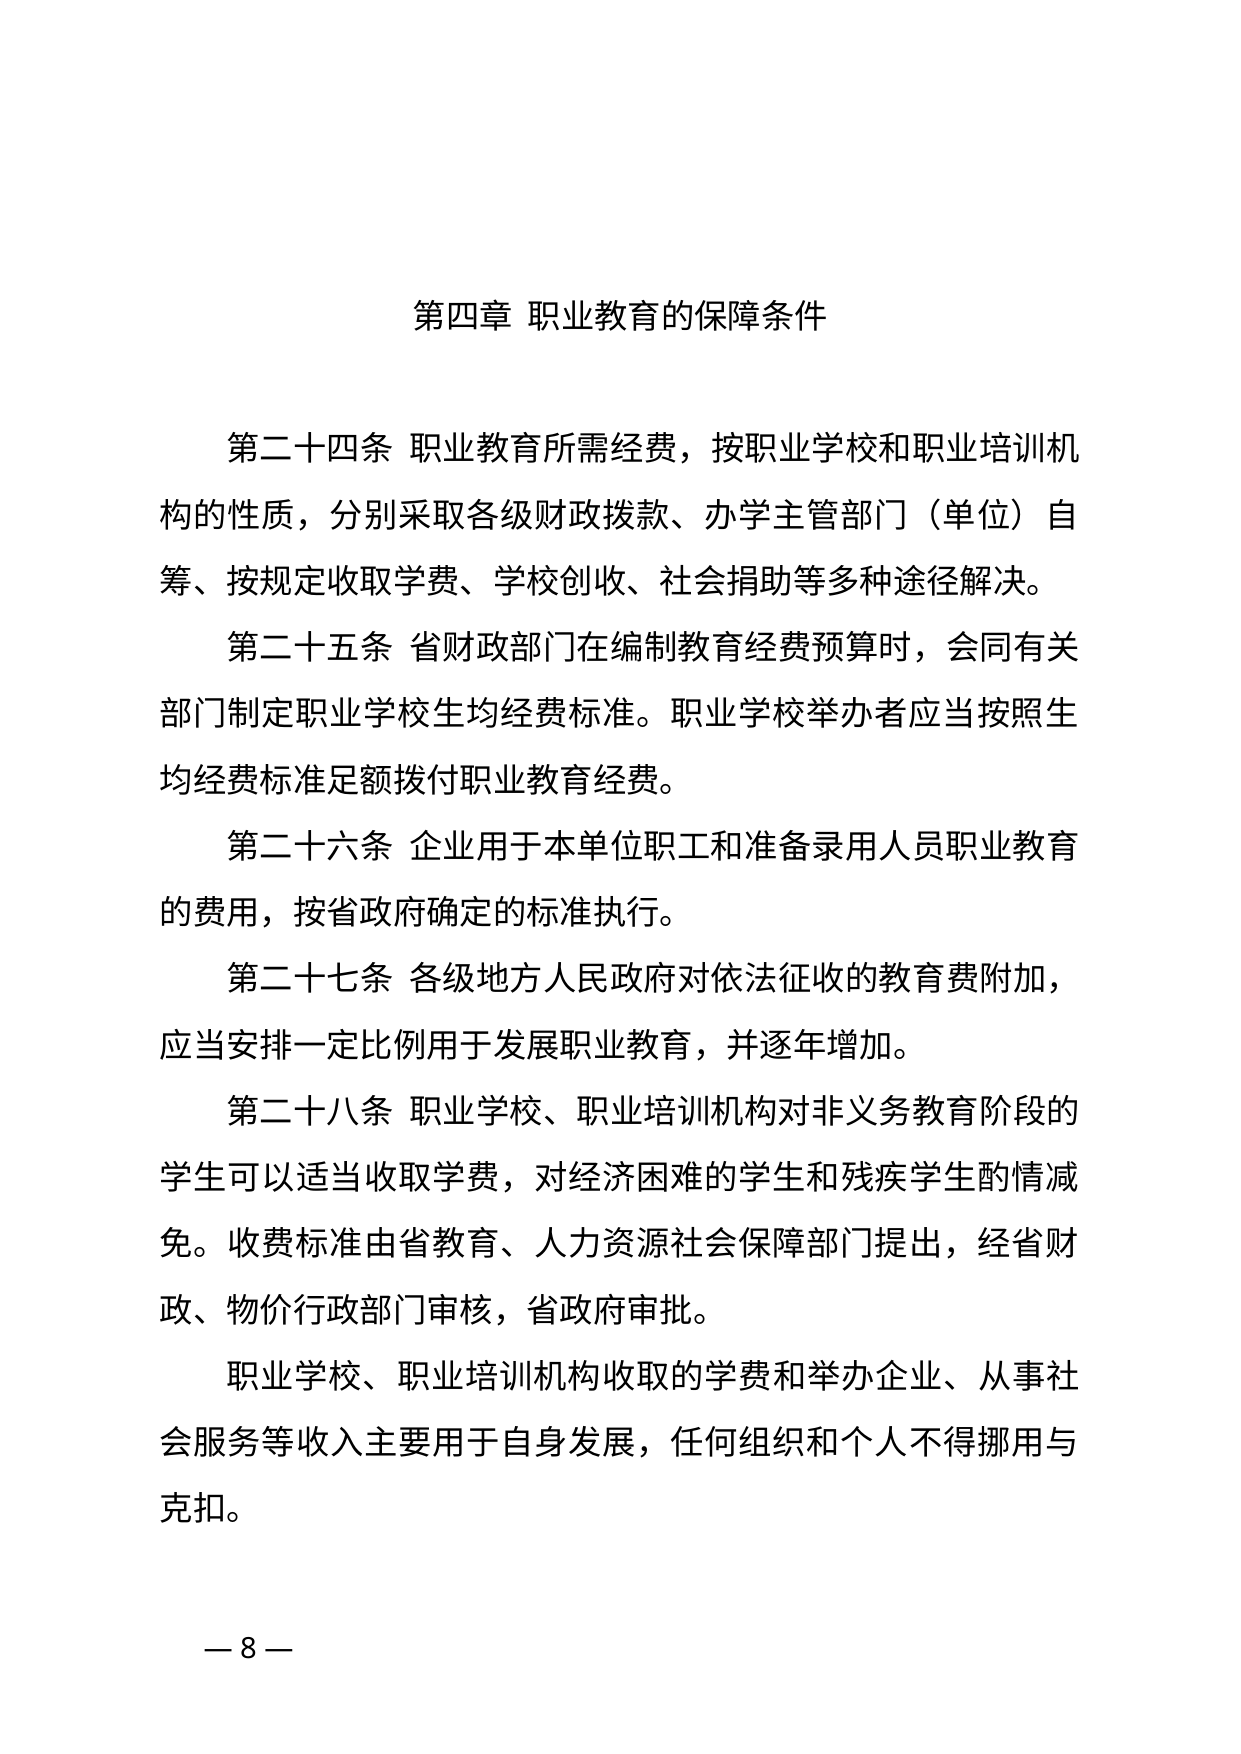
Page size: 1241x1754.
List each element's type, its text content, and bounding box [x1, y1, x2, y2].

text 第二十六条 企业用于本单位职工和准备录用人员职业教育的费用，按省政府确定的标准执行。 [159, 811, 1081, 943]
text 职业学校、职业培训机构收取的学费和举办企业、从事社会服务等收入主要用于自身发展，任何组织和个人不得挪用与克扣。 [159, 1341, 1081, 1539]
text 第二十七条 各级地方人民政府对依法征收的教育费附加，应当安排一定比例用于发展职业教育，并逐年增加。 [159, 943, 1081, 1076]
text 第二十四条 职业教育所需经费，按职业学校和职业培训机构的性质，分别采取各级财政拨款、办学主管部门（单位）自筹、按规定收取学费、学校创收、社会捐助等多种途径解决。 [159, 413, 1081, 612]
text 第二十五条 省财政部门在编制教育经费预算时，会同有关部门制定职业学校生均经费标准。职业学校举办者应当按照生均经费标准足额拨付职业教育经费。 [159, 612, 1081, 811]
text 第二十八条 职业学校、职业培训机构对非义务教育阶段的学生可以适当收取学费，对经济困难的学生和残疾学生酌情减免。收费标准由省教育、人力资源社会保障部门提出，经省财政、物价行政部门审核，省政府审批。 [159, 1076, 1081, 1341]
subtitle 第四章 职业教育的保障条件 [159, 281, 1081, 347]
